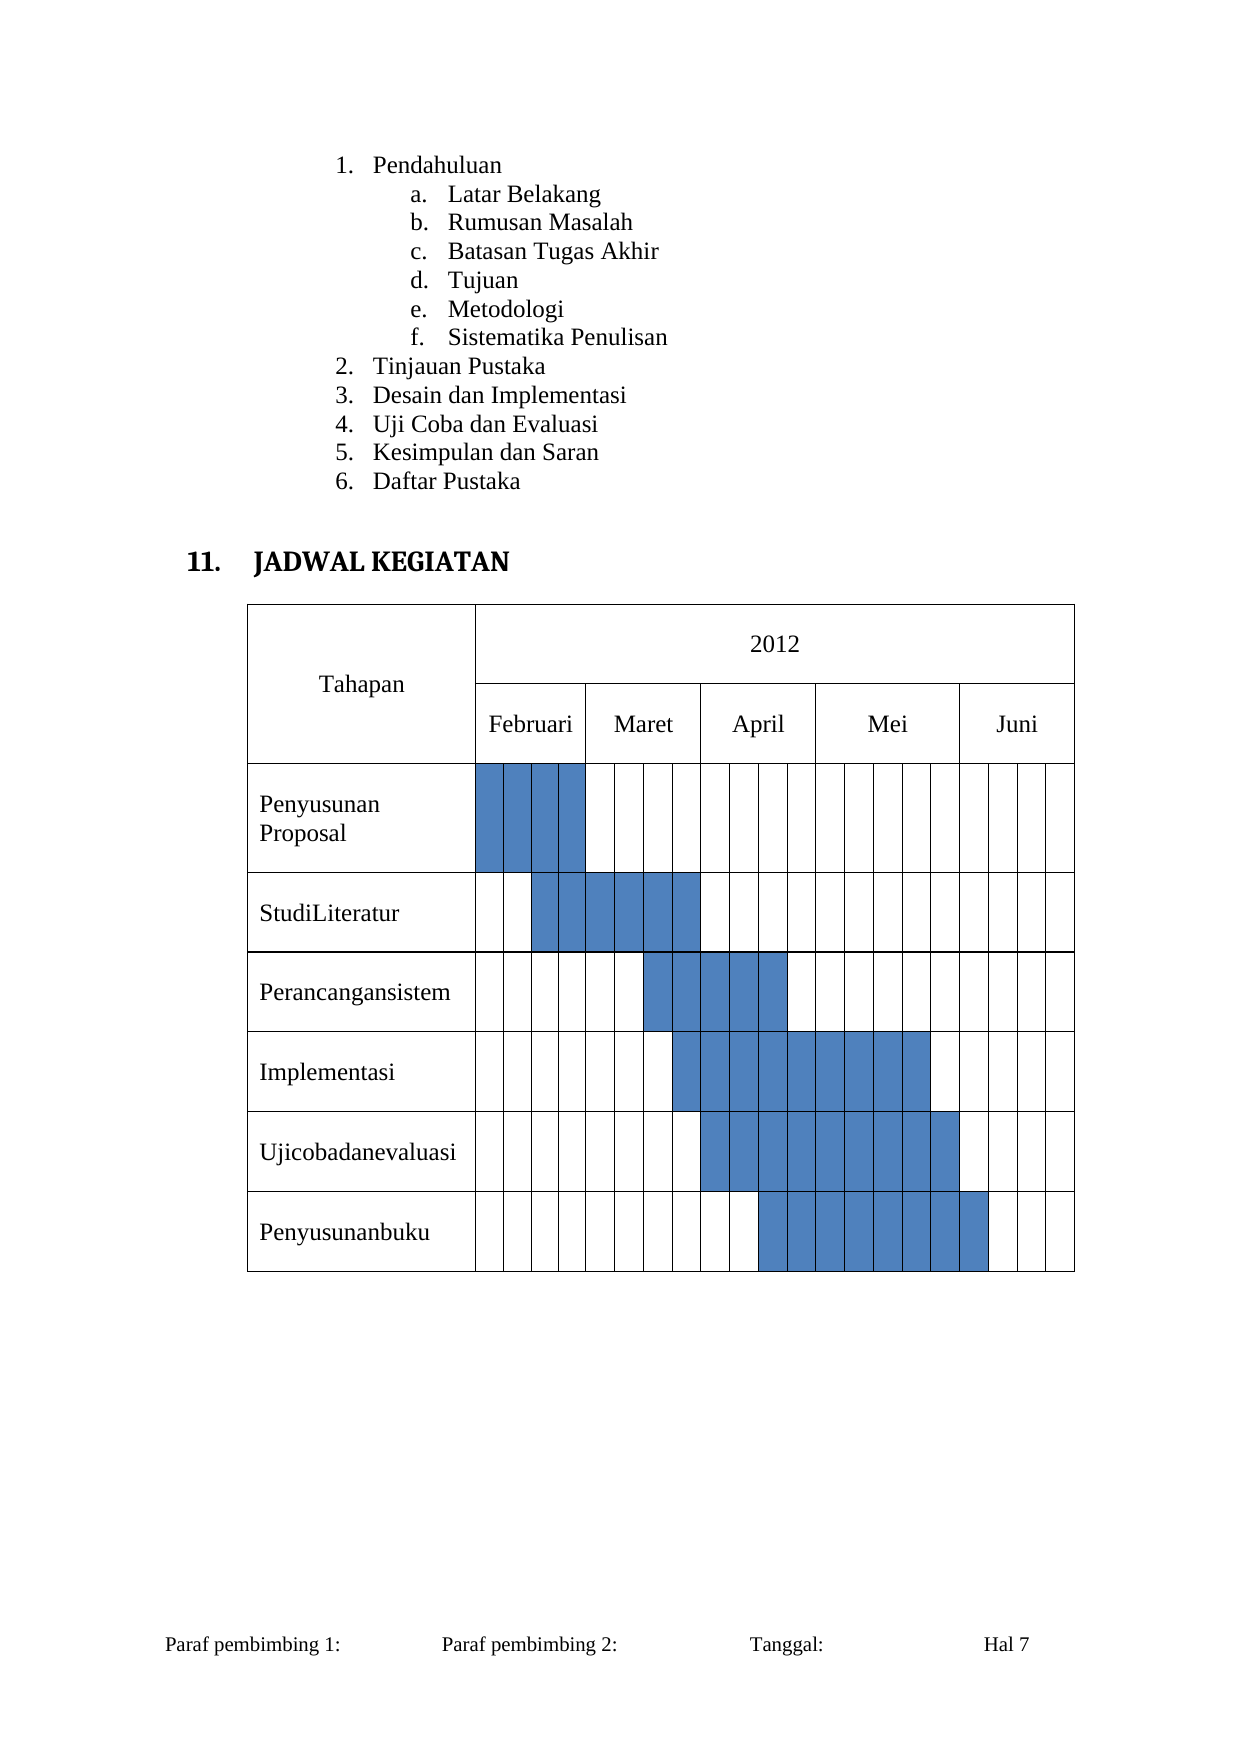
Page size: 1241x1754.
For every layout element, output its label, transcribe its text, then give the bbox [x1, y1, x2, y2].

table_header 2012 [476, 605, 1074, 683]
table_cell [989, 1032, 1017, 1111]
table_cell [644, 1192, 672, 1271]
table_cell [504, 953, 531, 1031]
list Rumusan Masalah [410, 207, 1090, 236]
table_cell [989, 1112, 1017, 1191]
table_cell [960, 953, 988, 1031]
list Uji Coba dan Evaluasi [335, 409, 1090, 437]
table_cell [559, 873, 585, 951]
table_cell [931, 1032, 959, 1111]
table_cell [673, 953, 700, 1031]
table_cell [1046, 1112, 1074, 1191]
table_cell [816, 1032, 844, 1111]
table_cell [989, 873, 1017, 951]
table_cell [532, 764, 558, 872]
table_cell [532, 1112, 558, 1191]
table_cell [931, 1192, 959, 1271]
table_cell [504, 1192, 531, 1271]
table_cell [788, 873, 815, 951]
table_cell [1018, 1192, 1045, 1271]
table_cell [615, 1032, 643, 1111]
table_cell [903, 1112, 930, 1191]
table_cell [730, 953, 758, 1031]
table_cell Februari [476, 684, 585, 763]
table_cell [644, 953, 672, 1031]
table_cell [1018, 1112, 1045, 1191]
table_cell [644, 1112, 672, 1191]
list Tujuan [410, 265, 1090, 294]
table_cell Perancangansistem [248, 953, 475, 1031]
table_cell [759, 953, 787, 1031]
table_cell [960, 873, 988, 951]
table_cell [701, 953, 729, 1031]
table_cell [504, 1032, 531, 1111]
table_cell [788, 1192, 815, 1271]
table_cell [903, 764, 930, 872]
table_cell [788, 764, 815, 872]
table_cell [476, 1192, 503, 1271]
table_cell [989, 764, 1017, 872]
table_cell [615, 1192, 643, 1271]
table_cell [730, 1032, 758, 1111]
table_cell [504, 764, 531, 872]
table_cell [615, 953, 643, 1031]
table_cell [532, 873, 558, 951]
table_cell StudiLiteratur [248, 873, 475, 951]
table_cell [1046, 1192, 1074, 1271]
table_cell [1046, 1032, 1074, 1111]
table_cell [931, 953, 959, 1031]
table_cell [586, 953, 614, 1031]
table_cell Juni [960, 684, 1074, 763]
list Sistematika Penulisan [410, 322, 1090, 351]
list Tinjauan Pustaka [335, 351, 1090, 380]
table_cell [476, 873, 503, 951]
list Kesimpulan dan Saran [335, 437, 1090, 466]
table_cell [874, 873, 902, 951]
table_cell [644, 764, 672, 872]
table_cell [701, 764, 729, 872]
table_cell [532, 1032, 558, 1111]
table_cell [845, 764, 873, 872]
table_cell [673, 1192, 700, 1271]
table_cell [673, 1112, 700, 1191]
table_cell [759, 764, 787, 872]
table_cell [845, 1192, 873, 1271]
table_cell [701, 1192, 729, 1271]
table_cell [1046, 873, 1074, 951]
table_cell [874, 953, 902, 1031]
table_cell Penyusunanbuku [248, 1192, 475, 1271]
subtitle JADWAL KEGIATAN [187, 545, 1090, 578]
table_cell [960, 1192, 988, 1271]
table_cell [559, 1032, 585, 1111]
table_cell [730, 873, 758, 951]
table_cell [1046, 764, 1074, 872]
table_cell [989, 953, 1017, 1031]
table_cell [788, 953, 815, 1031]
table_cell Maret [586, 684, 700, 763]
table_cell [816, 1192, 844, 1271]
table_cell [644, 873, 672, 951]
table_cell [845, 1112, 873, 1191]
table_cell [874, 764, 902, 872]
table_cell [615, 873, 643, 951]
table_cell [1046, 953, 1074, 1031]
table_cell [730, 764, 758, 872]
table_cell [476, 764, 503, 872]
table_cell [816, 873, 844, 951]
table_cell [816, 1112, 844, 1191]
list Metodologi [410, 294, 1090, 322]
table_cell [1018, 764, 1045, 872]
table_cell [1018, 873, 1045, 951]
table_cell [874, 1032, 902, 1111]
table_cell [559, 953, 585, 1031]
table_cell [730, 1112, 758, 1191]
table_cell [615, 764, 643, 872]
table_cell [759, 1112, 787, 1191]
table_cell [759, 1192, 787, 1271]
table_cell [1018, 1032, 1045, 1111]
table_cell [845, 1032, 873, 1111]
table_cell [816, 764, 844, 872]
table_cell [586, 764, 614, 872]
table_cell [874, 1192, 902, 1271]
table_cell Penyusunan Proposal [248, 764, 475, 872]
table_cell Implementasi [248, 1032, 475, 1111]
table_cell [532, 1192, 558, 1271]
table_cell [586, 873, 614, 951]
list Daftar Pustaka [335, 466, 1090, 495]
table_cell [845, 873, 873, 951]
table_cell [874, 1112, 902, 1191]
list Latar Belakang [410, 179, 1090, 207]
table_cell [931, 873, 959, 951]
table_cell [931, 1112, 959, 1191]
table_cell [730, 1192, 758, 1271]
table_cell Ujicobadanevaluasi [248, 1112, 475, 1191]
table_cell [504, 1112, 531, 1191]
list Batasan Tugas Akhir [410, 236, 1090, 265]
table_cell [476, 1112, 503, 1191]
table_cell [903, 1032, 930, 1111]
table_cell [673, 873, 700, 951]
table_cell [476, 1032, 503, 1111]
table_cell [559, 764, 585, 872]
table_cell [532, 953, 558, 1031]
table_cell [816, 953, 844, 1031]
table_cell [615, 1112, 643, 1191]
table_cell [989, 1192, 1017, 1271]
table_cell [701, 1032, 729, 1111]
table_cell [673, 1032, 700, 1111]
table_cell [1018, 953, 1045, 1031]
table_cell [931, 764, 959, 872]
table_cell [701, 1112, 729, 1191]
list Desain dan Implementasi [335, 380, 1090, 409]
table_cell [701, 873, 729, 951]
table_cell [788, 1112, 815, 1191]
table_cell [673, 764, 700, 872]
table_cell April [701, 684, 815, 763]
table_cell [559, 1112, 585, 1191]
table_cell [960, 764, 988, 872]
list Pendahuluan [335, 150, 1090, 179]
table_cell [476, 953, 503, 1031]
table_cell [644, 1032, 672, 1111]
table_cell [903, 1192, 930, 1271]
table_cell [559, 1192, 585, 1271]
table_cell [586, 1032, 614, 1111]
table_cell Mei [816, 684, 959, 763]
table_cell [960, 1112, 988, 1191]
table_cell [586, 1112, 614, 1191]
table_cell [960, 1032, 988, 1111]
table_cell [903, 953, 930, 1031]
table_cell [586, 1192, 614, 1271]
table_header Tahapan [248, 605, 475, 763]
table_cell [759, 873, 787, 951]
table_cell [504, 873, 531, 951]
table_cell [759, 1032, 787, 1111]
table_cell [903, 873, 930, 951]
table_cell [788, 1032, 815, 1111]
table_cell [845, 953, 873, 1031]
